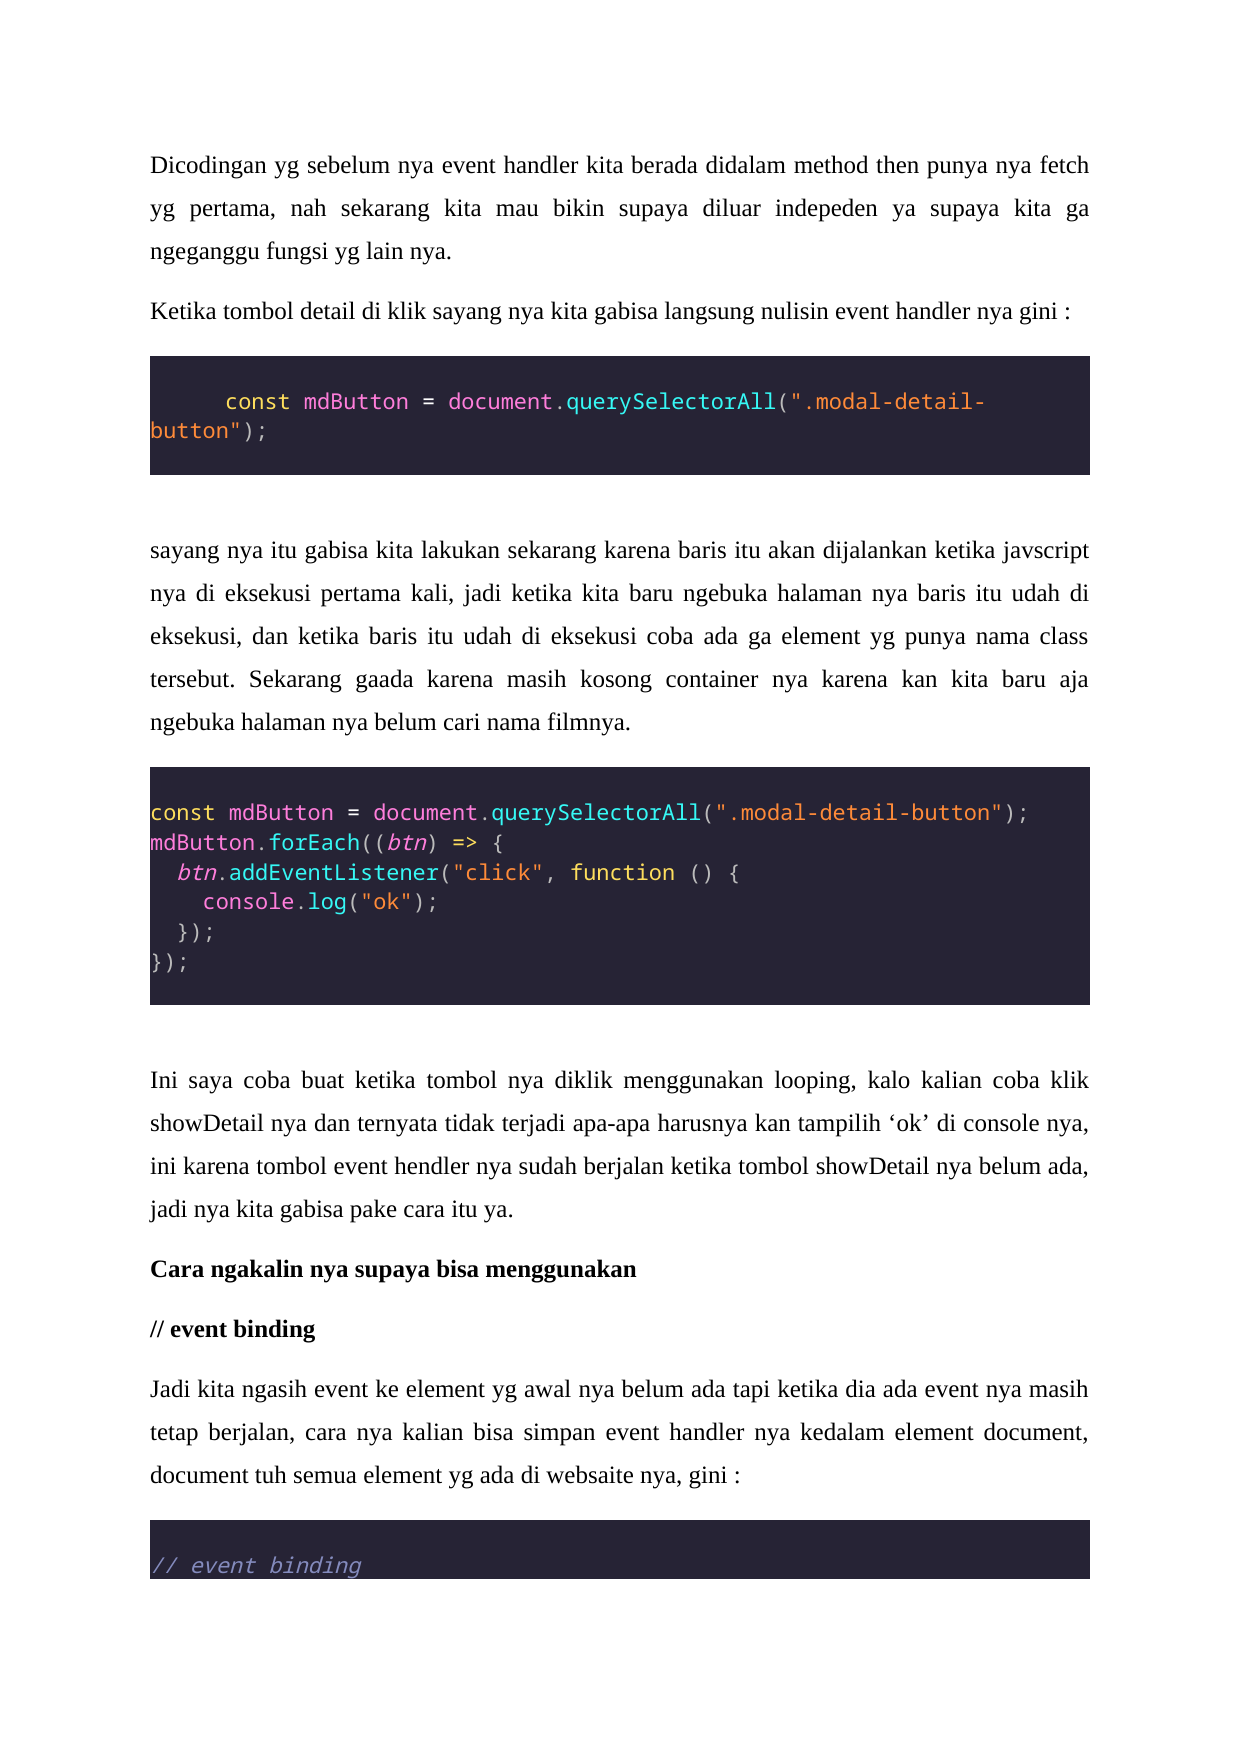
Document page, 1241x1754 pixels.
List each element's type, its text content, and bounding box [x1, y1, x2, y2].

text Dicodingan yg sebelum nya event handler kita berada didalam method then punya nya fetch yg pertama, nah sekarang kita mau bikin supaya diluar indepeden ya supaya kita ga ngeganggu fungsi yg lain nya. [150, 150, 1090, 265]
text Jadi kita ngasih event ke element yg awal nya belum ada tapi ketika dia ada event nya masih tetap berjalan, cara nya kalian bisa simpan event handler nya kedalam element document, document tuh semua element yg ada di websaite nya, gini : [150, 1374, 1090, 1489]
text Cara ngakalin nya supaya bisa menggunakan [150, 1254, 1090, 1283]
text // event binding [150, 1314, 1090, 1343]
text Ketika tombol detail di klik sayang nya kita gabisa langsung nulisin event handler nya gini : [150, 296, 1090, 325]
text console.log("ok"); [150, 886, 1090, 916]
text }); [150, 916, 1090, 946]
text mdButton.forEach((btn) => { [150, 827, 1090, 856]
text const mdButton = document.querySelectorAll(".modal-detail-button"); [150, 797, 1090, 827]
text const mdButton = document.querySelectorAll(".modal-detail-button"); [150, 386, 1090, 445]
text Ini saya coba buat ketika tombol nya diklik menggunakan looping, kalo kalian coba klik showDetail nya dan ternyata tidak terjadi apa-apa harusnya kan tampilih ‘ok’ di console nya, ini karena tombol event hendler nya sudah berjalan ketika tombol showDetail nya belum ada, jadi nya kita gabisa pake cara itu ya. [150, 1065, 1090, 1223]
text sayang nya itu gabisa kita lakukan sekarang karena baris itu akan dijalankan ketika javscript nya di eksekusi pertama kali, jadi ketika kita baru ngebuka halaman nya baris itu udah di eksekusi, dan ketika baris itu udah di eksekusi coba ada ga element yg punya nama class tersebut. Sekarang gaada karena masih kosong container nya karena kan kita baru aja ngebuka halaman nya belum cari nama filmnya. [150, 535, 1090, 736]
text btn.addEventListener("click", function () { [150, 856, 1090, 886]
text // event binding [150, 1550, 1090, 1579]
text }); [150, 946, 1090, 976]
